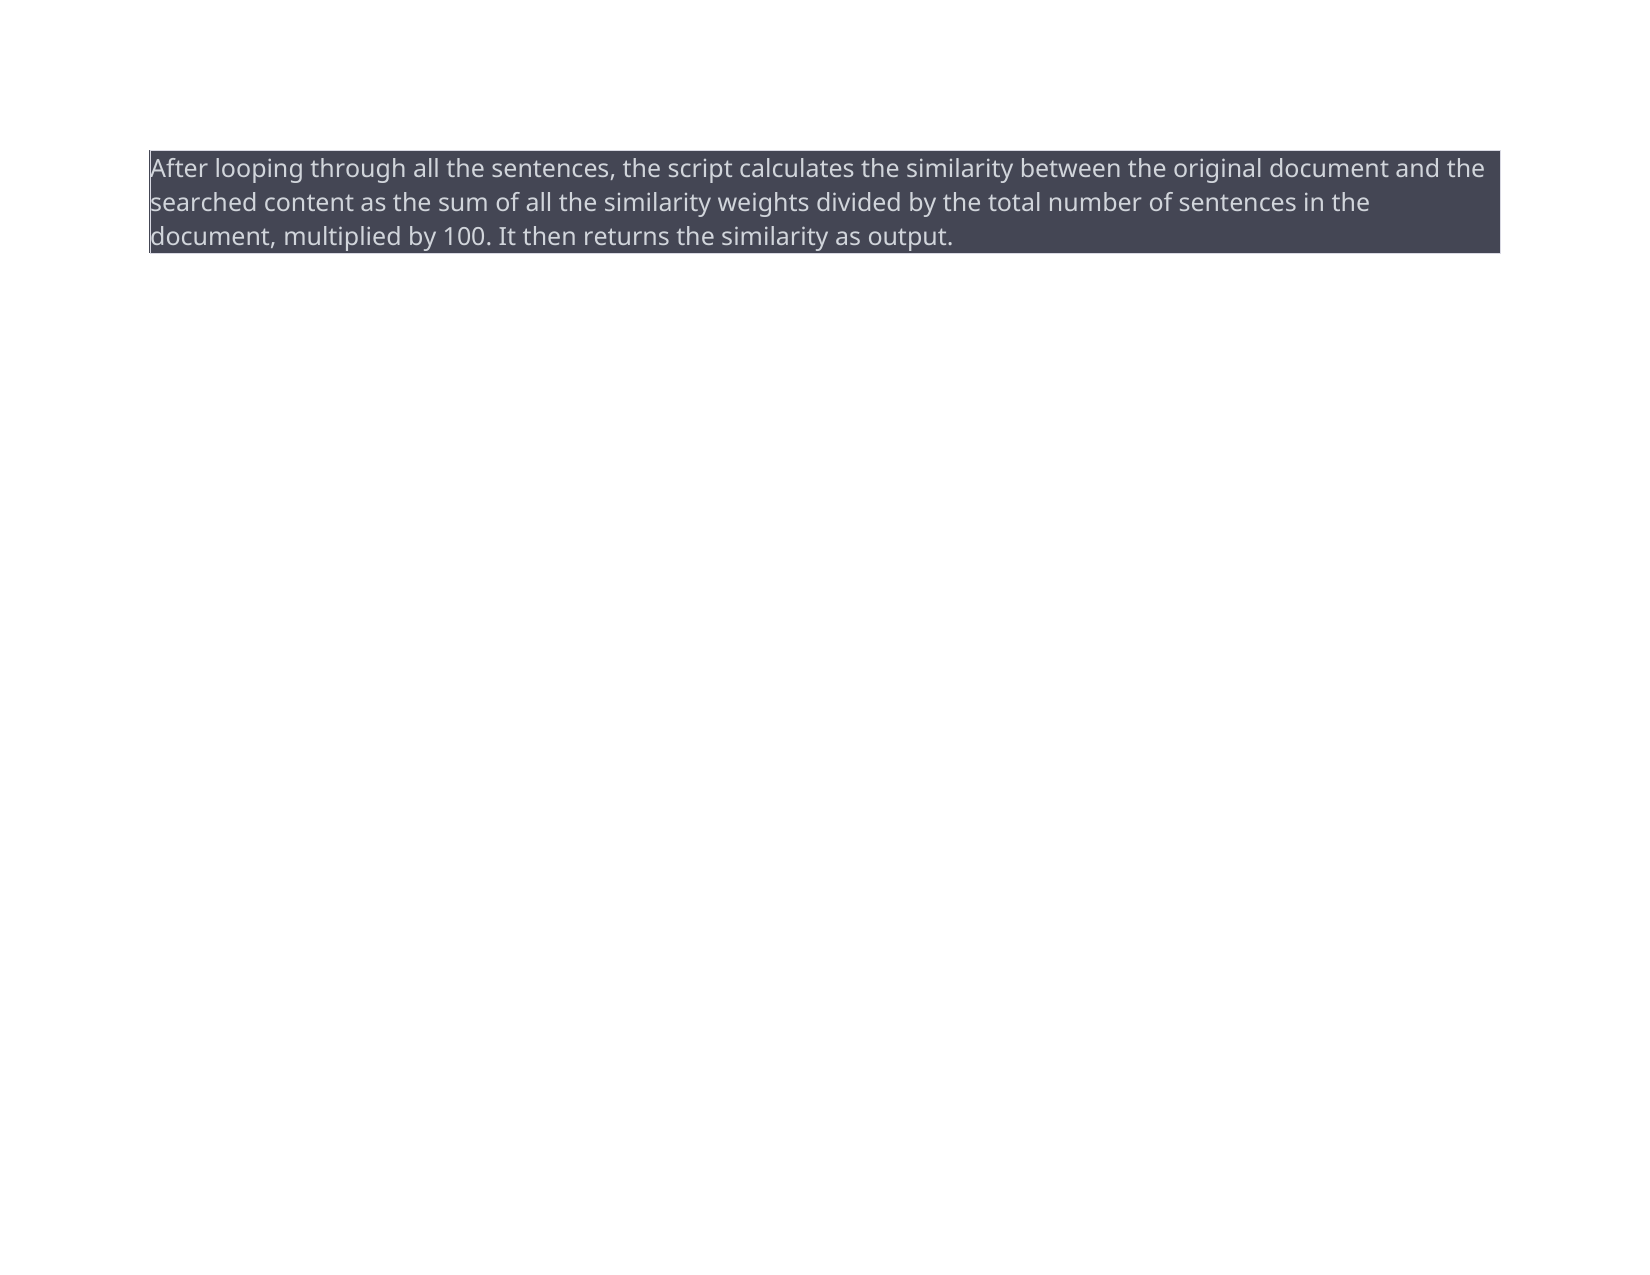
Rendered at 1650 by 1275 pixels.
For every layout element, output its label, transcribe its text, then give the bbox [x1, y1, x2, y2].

text After looping through all the sentences, the script calculates the similarity between the original document and the searched content as the sum of all the similarity weights divided by the total number of sentences in the document, multiplied by 100. It then returns the similarity as output. [151, 151, 1500, 253]
